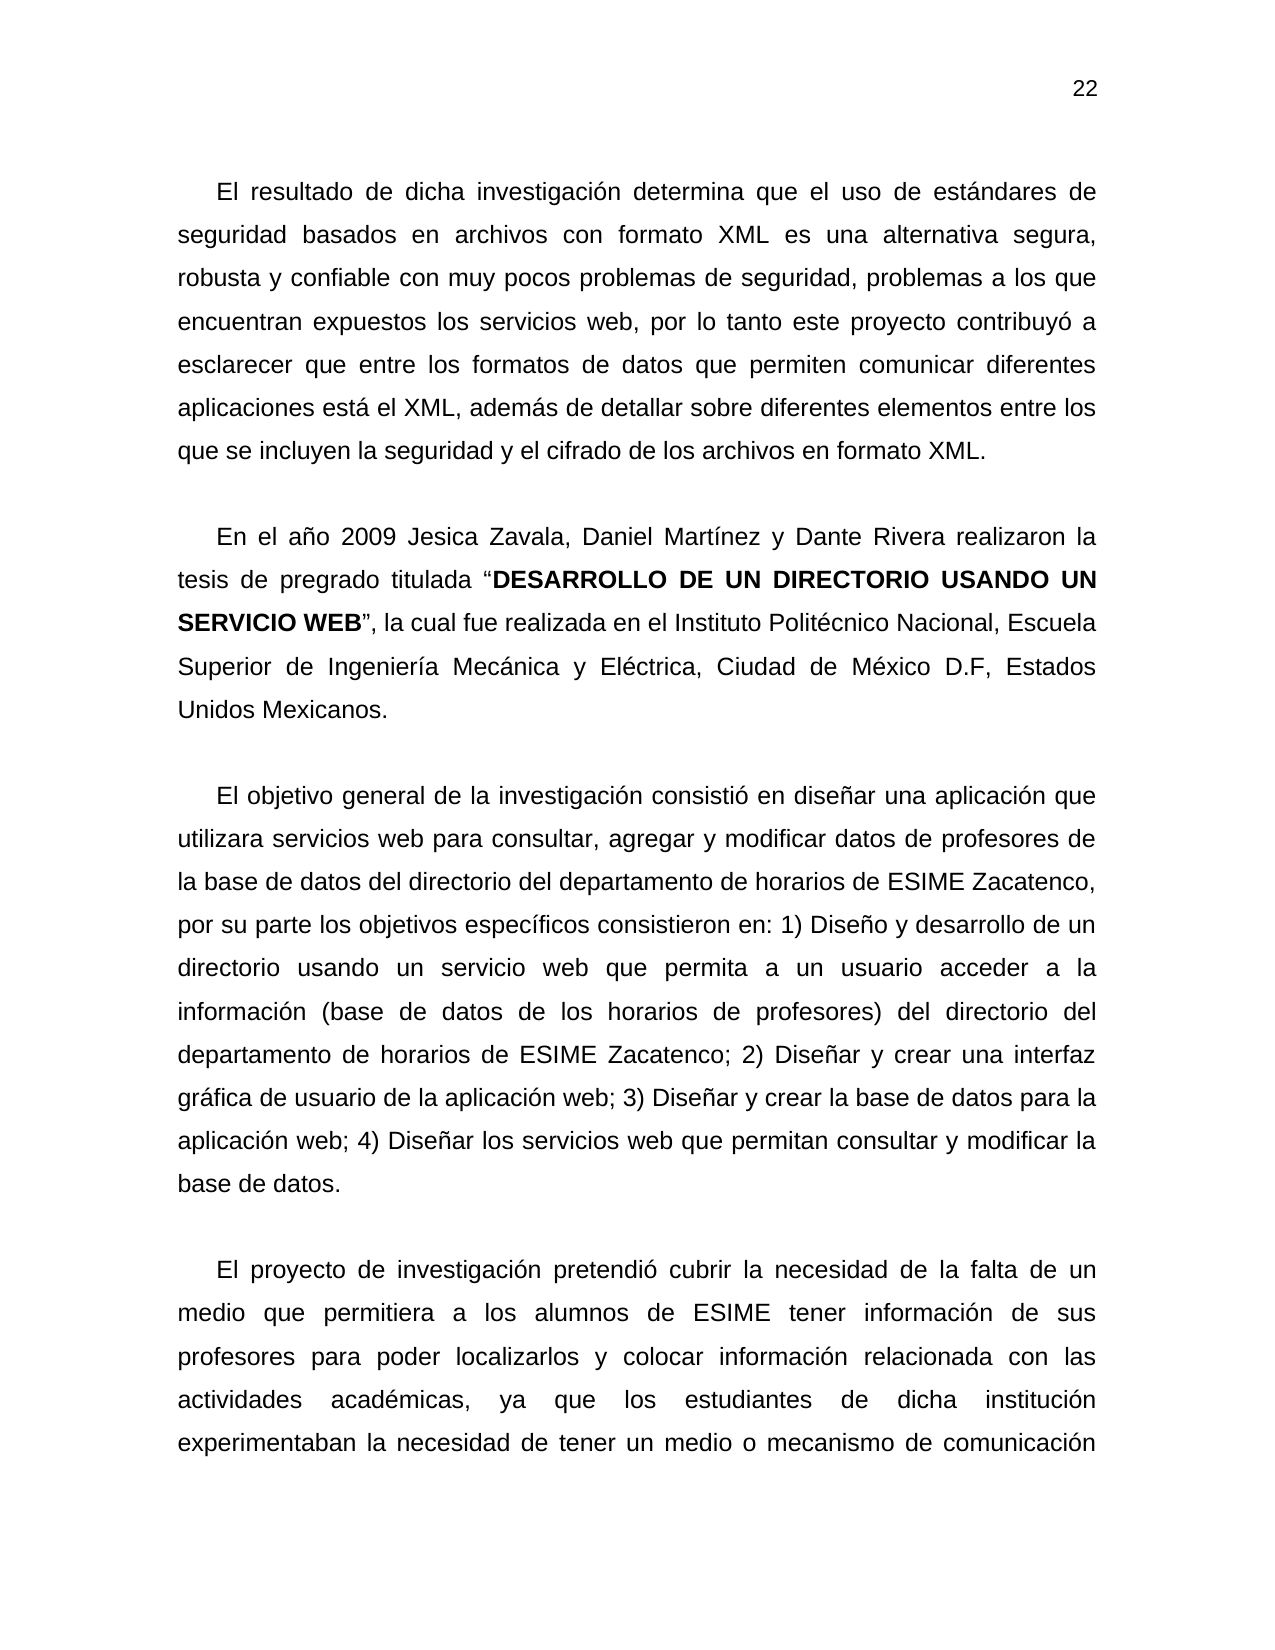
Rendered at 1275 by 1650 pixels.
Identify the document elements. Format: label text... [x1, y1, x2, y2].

text El objetivo general de la investigación consistió en diseñar una aplicación que utilizara servicios web para consultar, agregar y modificar datos de profesores de la base de datos del directorio del departamento de horarios de ESIME Zacatenco, por su parte los objetivos específicos consistieron en: 1) Diseño y desarrollo de un directorio usando un servicio web que permita a un usuario acceder a la información (base de datos de los horarios de profesores) del directorio del departamento de horarios de ESIME Zacatenco; 2) Diseñar y crear una interfaz gráfica de usuario de la aplicación web; 3) Diseñar y crear la base de datos para la aplicación web; 4) Diseñar los servicios web que permitan consultar y modificar la base de datos. [177, 781, 1098, 1198]
text El resultado de dicha investigación determina que el uso de estándares de seguridad basados en archivos con formato XML es una alternativa segura, robusta y confiable con muy pocos problemas de seguridad, problemas a los que encuentran expuestos los servicios web, por lo tanto este proyecto contribuyó a esclarecer que entre los formatos de datos que permiten comunicar diferentes aplicaciones está el XML, además de detallar sobre diferentes elementos entre los que se incluyen la seguridad y el cifrado de los archivos en formato XML. [177, 177, 1098, 465]
text En el año 2009 Jesica Zavala, Daniel Martínez y Dante Rivera realizaron la tesis de pregrado titulada “DESARROLLO DE UN DIRECTORIO USANDO UN SERVICIO WEB”, la cual fue realizada en el Instituto Politécnico Nacional, Escuela Superior de Ingeniería Mecánica y Eléctrica, Ciudad de México D.F, Estados Unidos Mexicanos. [177, 522, 1098, 723]
